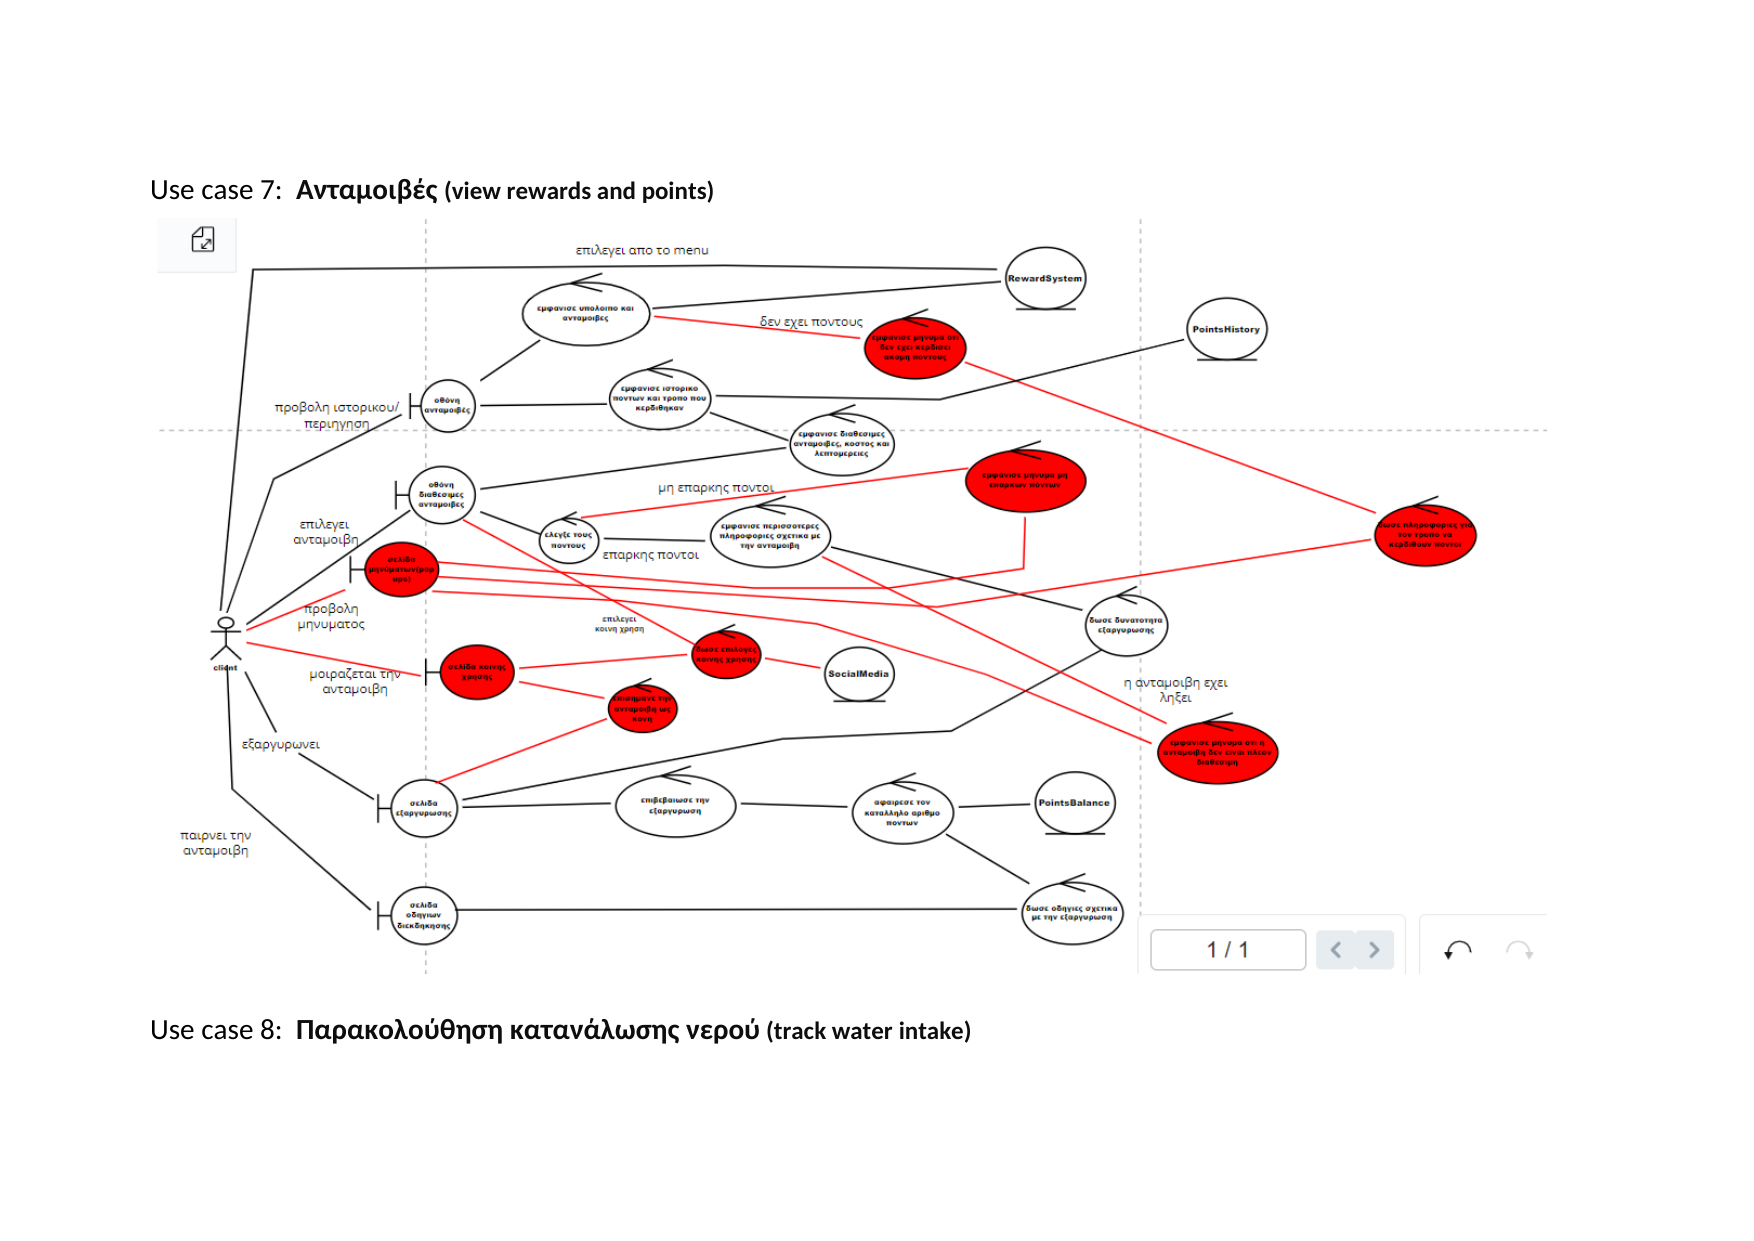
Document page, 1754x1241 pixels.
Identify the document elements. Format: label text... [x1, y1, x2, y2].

picture [157, 218, 1547, 974]
text Use case 7: Ανταμοιβές (view rewards and points) [150, 150, 1604, 212]
